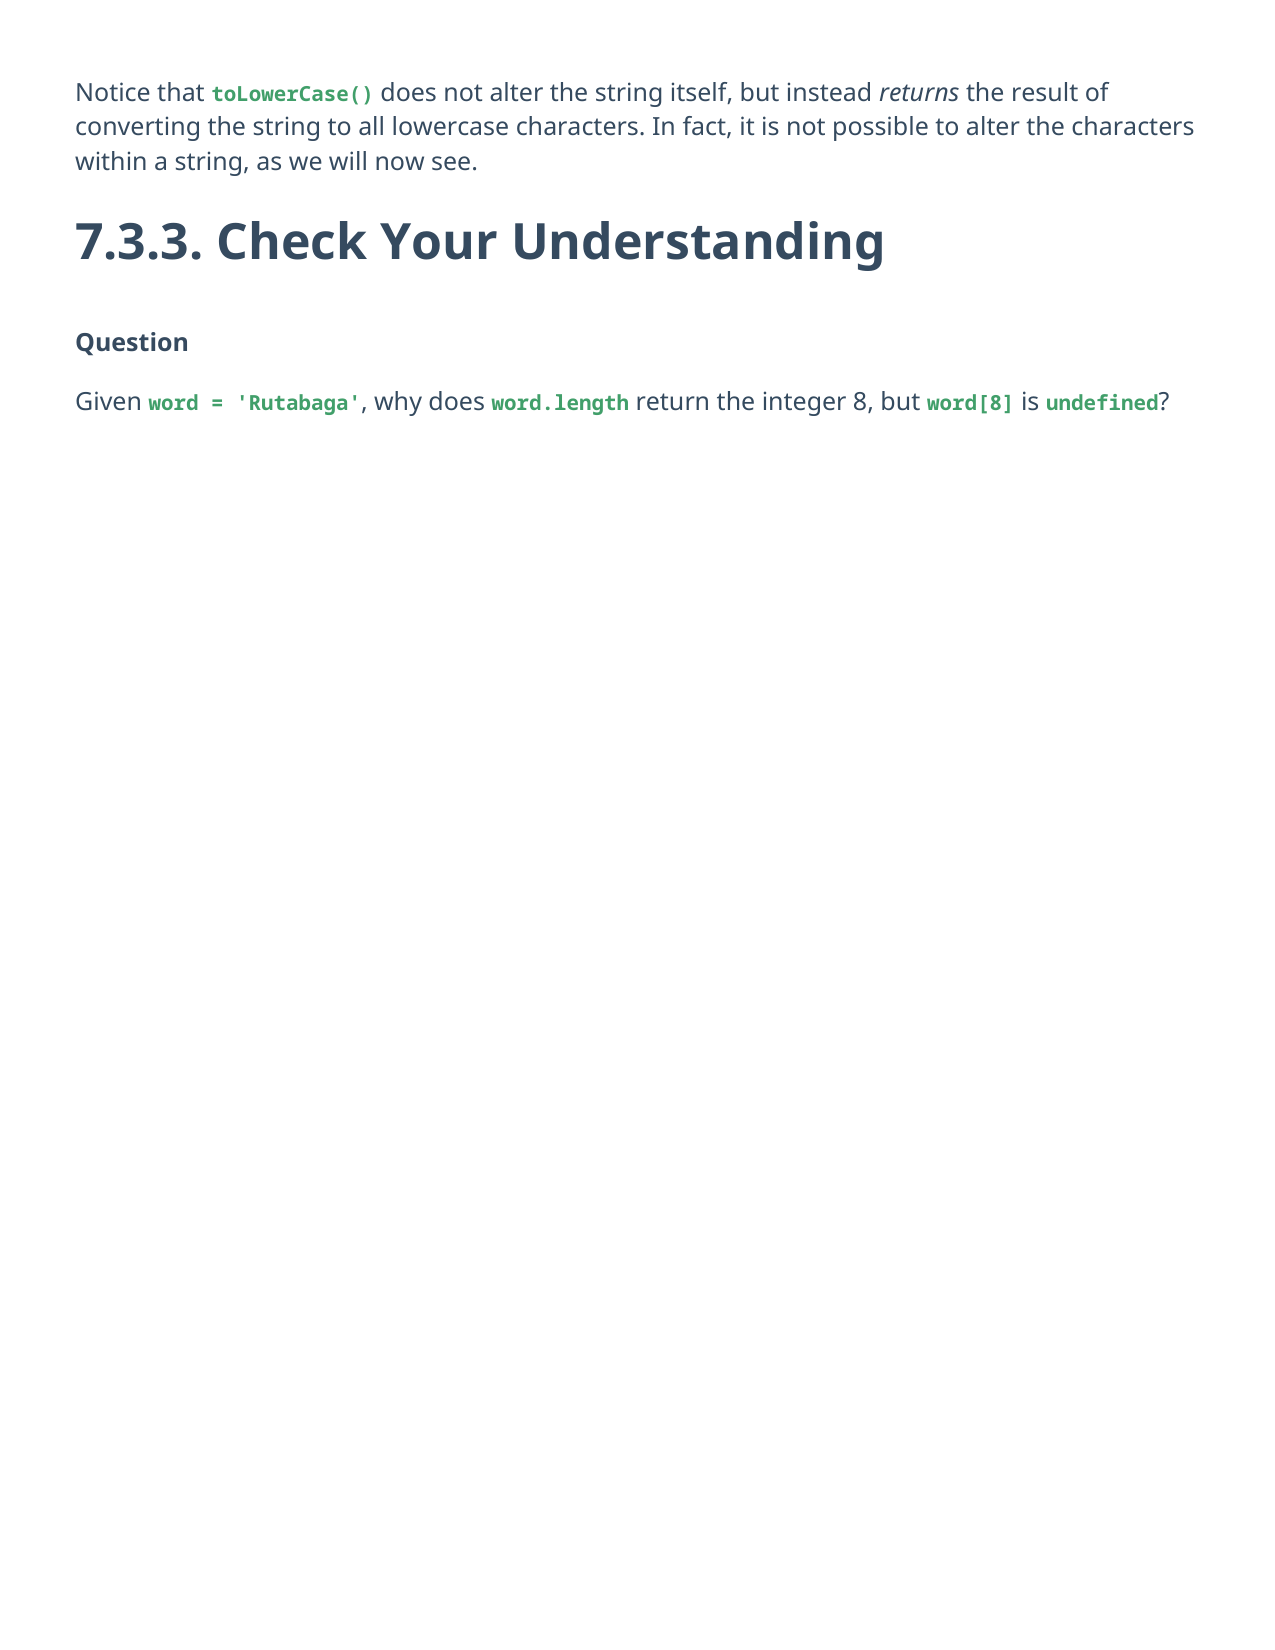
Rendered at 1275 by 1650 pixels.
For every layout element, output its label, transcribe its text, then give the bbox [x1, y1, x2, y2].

text Question [75, 324, 1184, 358]
text Given word = 'Rutabaga', why does word.length return the integer 8, but word[8] is undefined? [75, 383, 1200, 418]
subtitle 7.3.3. Check Your Understanding [75, 206, 1200, 274]
text Notice that toLowerCase() does not alter the string itself, but instead returns the result of converting the string to all lowercase characters. In fact, it is not possible to alter the characters within a string, as we will now see. [75, 75, 1200, 177]
